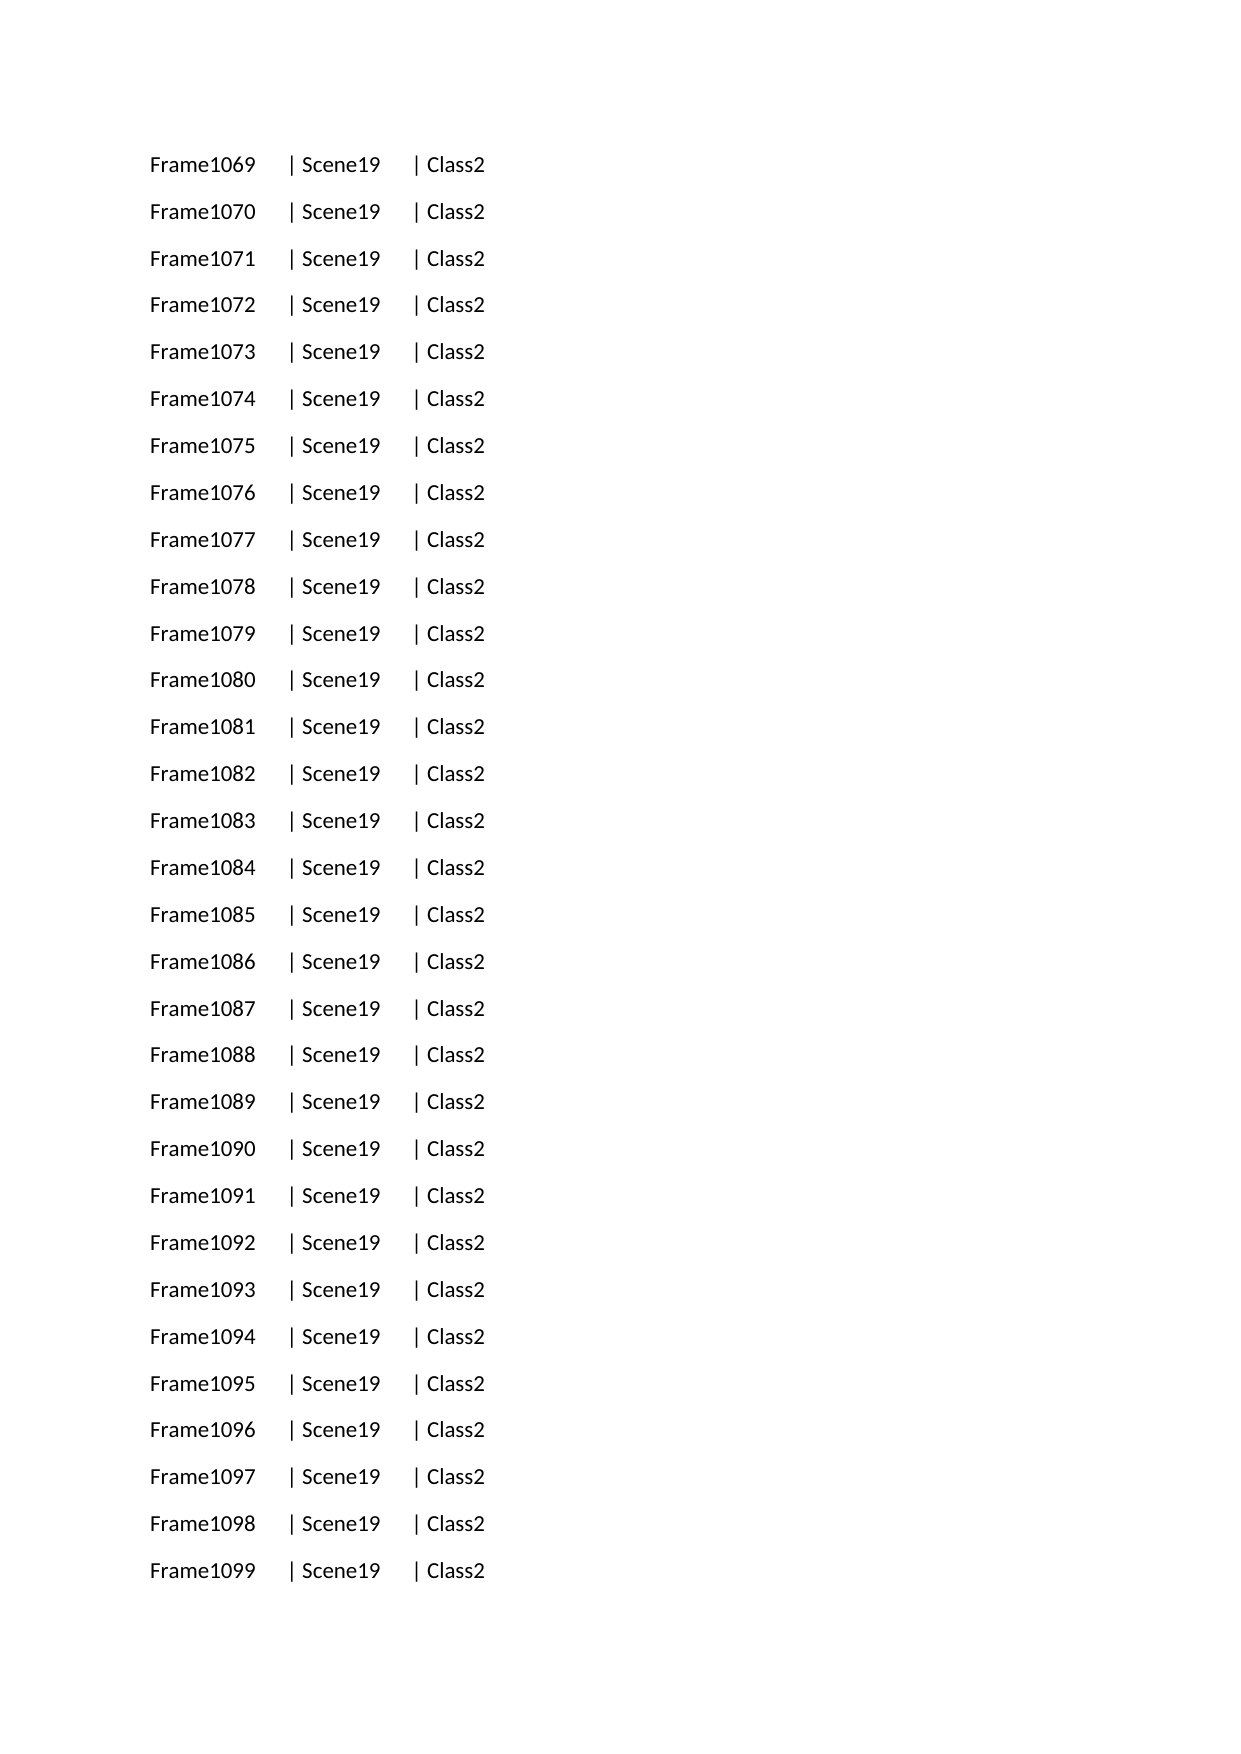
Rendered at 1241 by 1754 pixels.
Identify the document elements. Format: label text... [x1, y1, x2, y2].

text Frame1095 | Scene19 | Class2 [150, 1369, 1090, 1397]
text Frame1090 | Scene19 | Class2 [150, 1134, 1090, 1162]
text Frame1077 | Scene19 | Class2 [150, 525, 1090, 553]
text Frame1093 | Scene19 | Class2 [150, 1275, 1090, 1303]
text Frame1099 | Scene19 | Class2 [150, 1556, 1090, 1584]
text Frame1076 | Scene19 | Class2 [150, 478, 1090, 506]
text Frame1081 | Scene19 | Class2 [150, 712, 1090, 741]
text Frame1075 | Scene19 | Class2 [150, 431, 1090, 459]
text Frame1085 | Scene19 | Class2 [150, 900, 1090, 928]
text Frame1089 | Scene19 | Class2 [150, 1087, 1090, 1116]
text Frame1087 | Scene19 | Class2 [150, 994, 1090, 1022]
text Frame1078 | Scene19 | Class2 [150, 572, 1090, 600]
text Frame1074 | Scene19 | Class2 [150, 384, 1090, 412]
text Frame1083 | Scene19 | Class2 [150, 806, 1090, 834]
text Frame1098 | Scene19 | Class2 [150, 1509, 1090, 1537]
text Frame1084 | Scene19 | Class2 [150, 853, 1090, 881]
text Frame1072 | Scene19 | Class2 [150, 291, 1090, 319]
text Frame1070 | Scene19 | Class2 [150, 197, 1090, 225]
text Frame1082 | Scene19 | Class2 [150, 759, 1090, 787]
text Frame1094 | Scene19 | Class2 [150, 1322, 1090, 1350]
text Frame1086 | Scene19 | Class2 [150, 947, 1090, 975]
text Frame1088 | Scene19 | Class2 [150, 1041, 1090, 1069]
text Frame1092 | Scene19 | Class2 [150, 1228, 1090, 1256]
text Frame1096 | Scene19 | Class2 [150, 1416, 1090, 1444]
text Frame1097 | Scene19 | Class2 [150, 1462, 1090, 1491]
text Frame1080 | Scene19 | Class2 [150, 666, 1090, 694]
text Frame1079 | Scene19 | Class2 [150, 619, 1090, 647]
text Frame1069 | Scene19 | Class2 [150, 150, 1090, 178]
text Frame1073 | Scene19 | Class2 [150, 337, 1090, 366]
text Frame1071 | Scene19 | Class2 [150, 244, 1090, 272]
text Frame1091 | Scene19 | Class2 [150, 1181, 1090, 1209]
